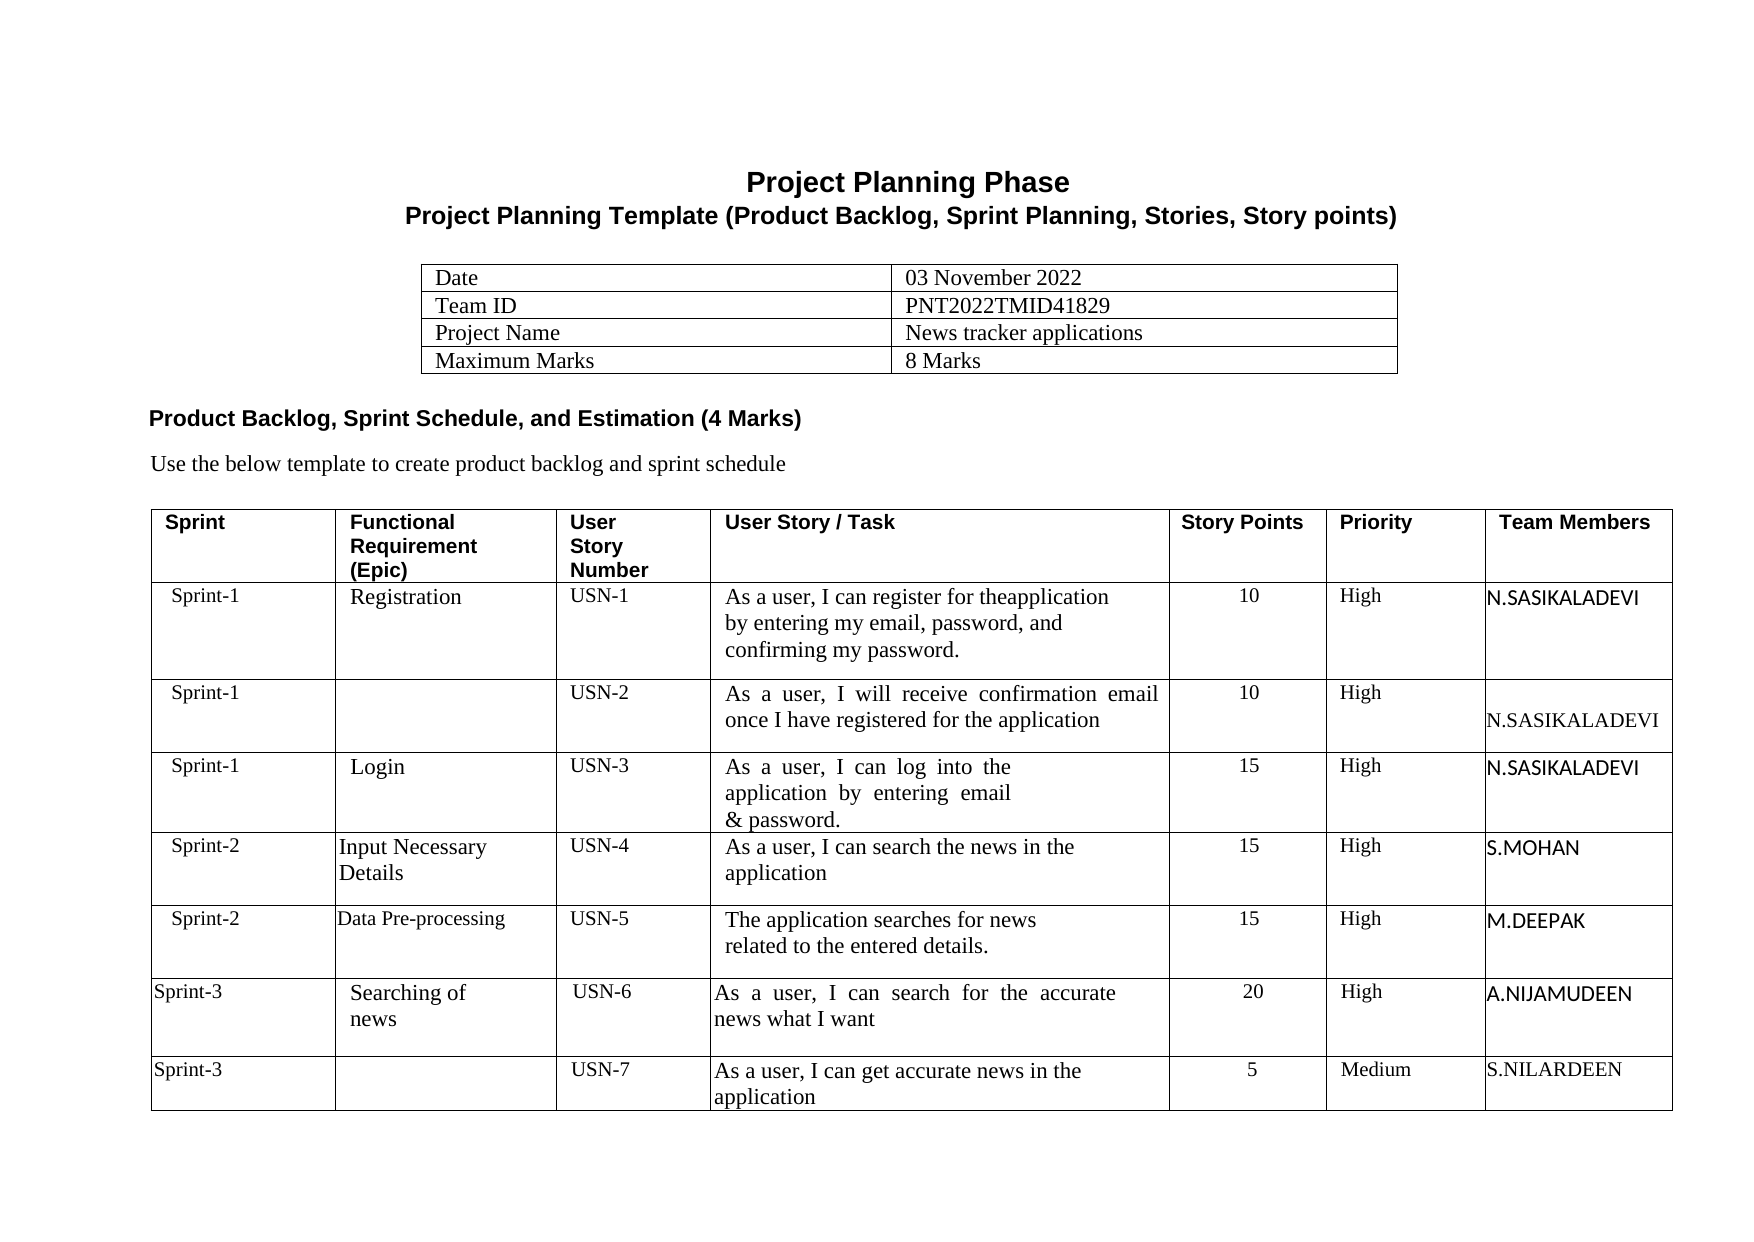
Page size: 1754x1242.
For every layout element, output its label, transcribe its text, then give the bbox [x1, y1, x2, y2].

text Project Planning Template (Product Backlog, Sprint Planning, Stories, Story points) [139, 201, 1398, 230]
table_cell 5 [1170, 1057, 1326, 1109]
table_cell 20 [1170, 979, 1326, 1056]
table_cell Input Necessary Details [336, 833, 556, 905]
table_header User Story / Task [711, 510, 1169, 582]
table_cell 8 Marks [892, 347, 1397, 373]
table_cell Sprint-1 [152, 680, 335, 752]
table_cell USN-2 [557, 680, 710, 752]
table_cell N.SASIKALADEVI [1486, 680, 1672, 752]
table_cell Sprint-2 [152, 906, 335, 978]
table_cell As a user, I can search the news in the application [711, 833, 1169, 905]
table_cell Data Pre-processing [336, 906, 556, 978]
table_header Team Members [1486, 510, 1672, 582]
table_cell USN-5 [557, 906, 710, 978]
text Project Planning Phase [152, 165, 1664, 199]
table_cell High [1327, 583, 1485, 679]
table_cell Medium [1327, 1057, 1485, 1109]
table_cell [336, 1057, 556, 1109]
table_cell 15 [1170, 833, 1326, 905]
table_cell Maximum Marks [422, 347, 891, 373]
table_cell High [1327, 833, 1485, 905]
table_cell Registration [336, 583, 556, 679]
table_cell As a user, I can get accurate news in the application [711, 1057, 1169, 1109]
table_cell High [1327, 979, 1485, 1056]
table_header Functional Requirement (Epic) [336, 510, 556, 582]
table_cell 15 [1170, 753, 1326, 832]
table_header Date [422, 265, 891, 291]
table_cell As a user, I can log into the application by entering email & password. [711, 753, 1169, 832]
table_cell M.DEEPAK [1486, 906, 1672, 978]
table_header User Story Number [557, 510, 710, 582]
table_cell S.MOHAN [1486, 833, 1672, 905]
table_cell Sprint-1 [152, 583, 335, 679]
table_cell High [1327, 753, 1485, 832]
table_cell USN-7 [557, 1057, 710, 1109]
table_cell Login [336, 753, 556, 832]
table_cell High [1327, 680, 1485, 752]
table_cell Sprint-2 [152, 833, 335, 905]
text Use the below template to create product backlog and sprint schedule [150, 450, 1664, 477]
table_cell The application searches for news related to the entered details. [711, 906, 1169, 978]
table_cell A.NIJAMUDEEN [1486, 979, 1672, 1056]
text Product Backlog, Sprint Schedule, and Estimation (4 Marks) [148, 404, 1664, 431]
table_cell Sprint-3 [152, 979, 335, 1056]
table_cell High [1327, 906, 1485, 978]
table_cell Searching of news [336, 979, 556, 1056]
table_cell Sprint-3 [152, 1057, 335, 1109]
table_cell USN-6 [557, 979, 710, 1056]
table_cell As a user, I can search for the accurate news what I want [711, 979, 1169, 1056]
table_cell Project Name [422, 319, 891, 346]
table_header 03 November 2022 [892, 265, 1397, 291]
table_cell 15 [1170, 906, 1326, 978]
table_cell N.SASIKALADEVI [1486, 583, 1672, 679]
table_header Story Points [1170, 510, 1326, 582]
table_cell N.SASIKALADEVI [1486, 753, 1672, 832]
table_cell News tracker applications [892, 319, 1397, 346]
table_header Sprint [152, 510, 335, 582]
table_cell PNT2022TMID41829 [892, 292, 1397, 318]
table_cell As a user, I will receive confirmation email once I have registered for the application [711, 680, 1169, 752]
table_cell USN-1 [557, 583, 710, 679]
table_cell 10 [1170, 680, 1326, 752]
table_cell 10 [1170, 583, 1326, 679]
table_cell [336, 680, 556, 752]
table_cell Sprint-1 [152, 753, 335, 832]
table_cell Team ID [422, 292, 891, 318]
table_cell USN-4 [557, 833, 710, 905]
table_cell S.NILARDEEN [1486, 1057, 1672, 1109]
table_cell As a user, I can register for theapplication by entering my email, password, and confirming my password. [711, 583, 1169, 679]
table_header Priority [1327, 510, 1485, 582]
table_cell USN-3 [557, 753, 710, 832]
